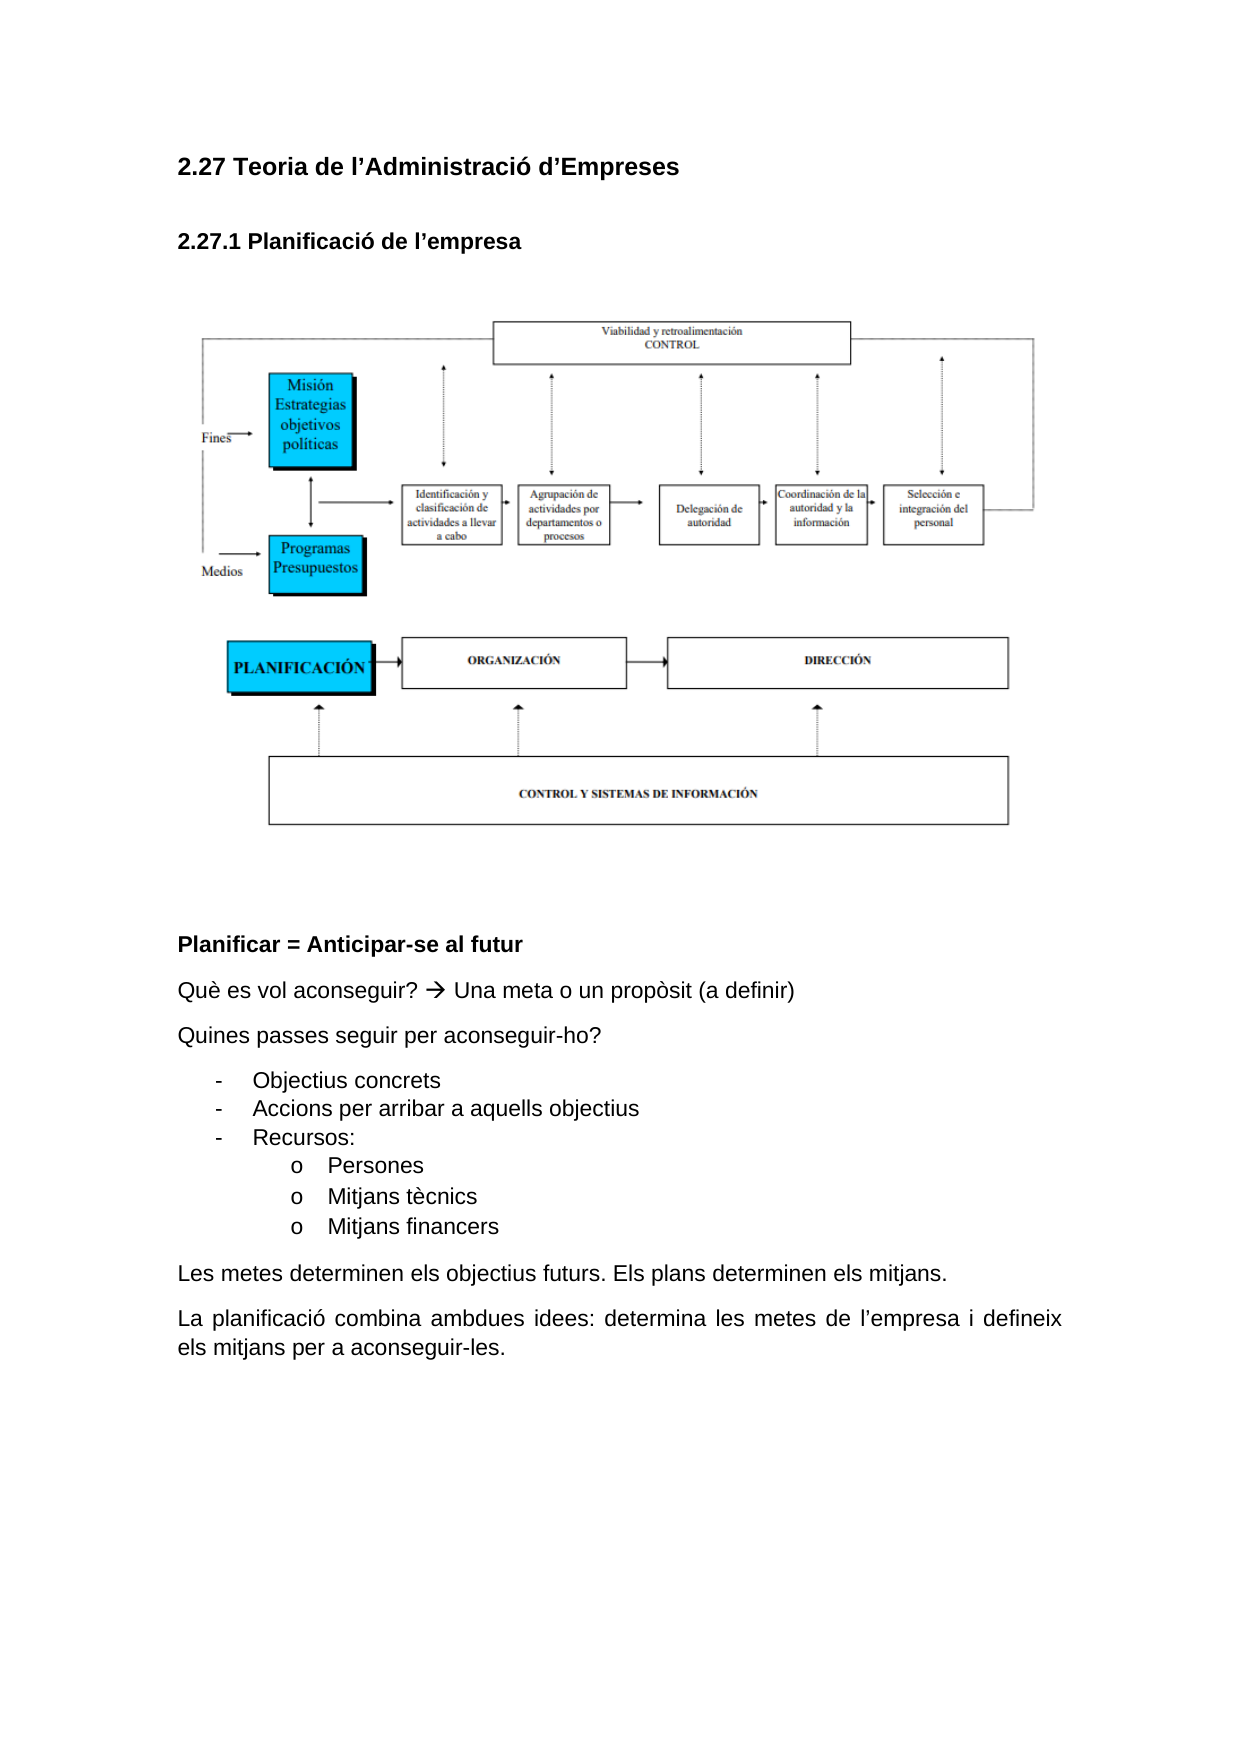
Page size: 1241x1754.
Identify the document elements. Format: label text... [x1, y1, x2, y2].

text Les metes determinen els objectius futurs. Els plans determinen els mitjans. [177, 1260, 1063, 1287]
list Persones [290, 1152, 1063, 1180]
text Què es vol aconseguir? Una meta o un propòsit (a definir) [177, 977, 1063, 1003]
list Objectius concrets [215, 1067, 1063, 1093]
list Recursos: [215, 1124, 1063, 1150]
list Accions per arribar a aquells objectius [215, 1095, 1063, 1122]
list Mitjans financers [290, 1213, 1063, 1241]
picture [177, 301, 1063, 868]
text Quines passes seguir per aconseguir-ho? [177, 1022, 1063, 1048]
text Planificar = Anticipar-se al futur [177, 931, 1063, 958]
text La planificació combina ambdues idees: determina les metes de l’empresa i defineix els mitjans per a aconseguir-les. [177, 1305, 1063, 1360]
subtitle 2.27.1 Planificació de l’empresa [177, 228, 1063, 254]
list Mitjans tècnics [290, 1183, 1063, 1211]
subtitle 2.27 Teoria de l’Administració d’Empreses [177, 152, 1063, 181]
